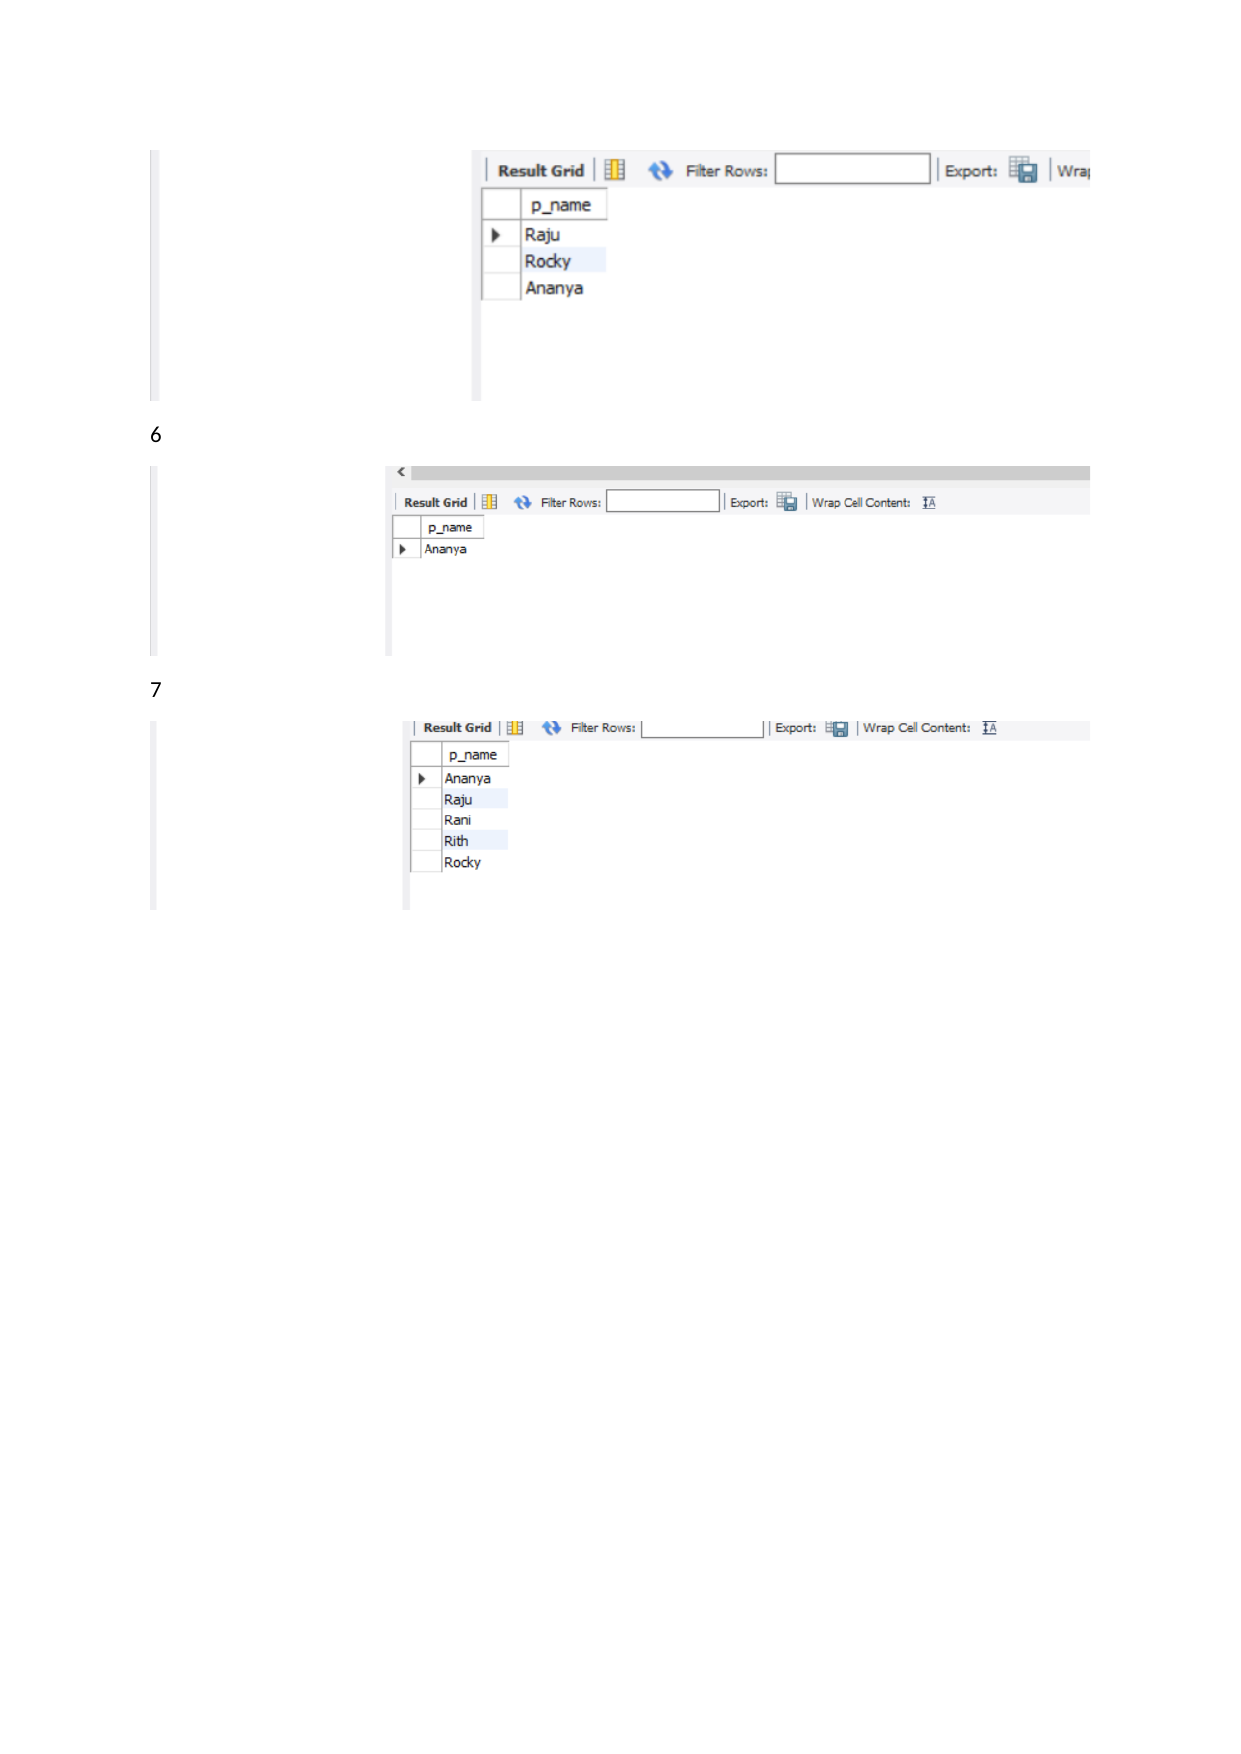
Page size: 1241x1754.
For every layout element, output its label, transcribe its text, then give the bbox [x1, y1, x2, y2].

picture [150, 721, 1091, 910]
picture [150, 150, 1091, 401]
picture [150, 466, 1091, 656]
text 7 [150, 675, 1090, 703]
text 6 [150, 420, 1090, 448]
